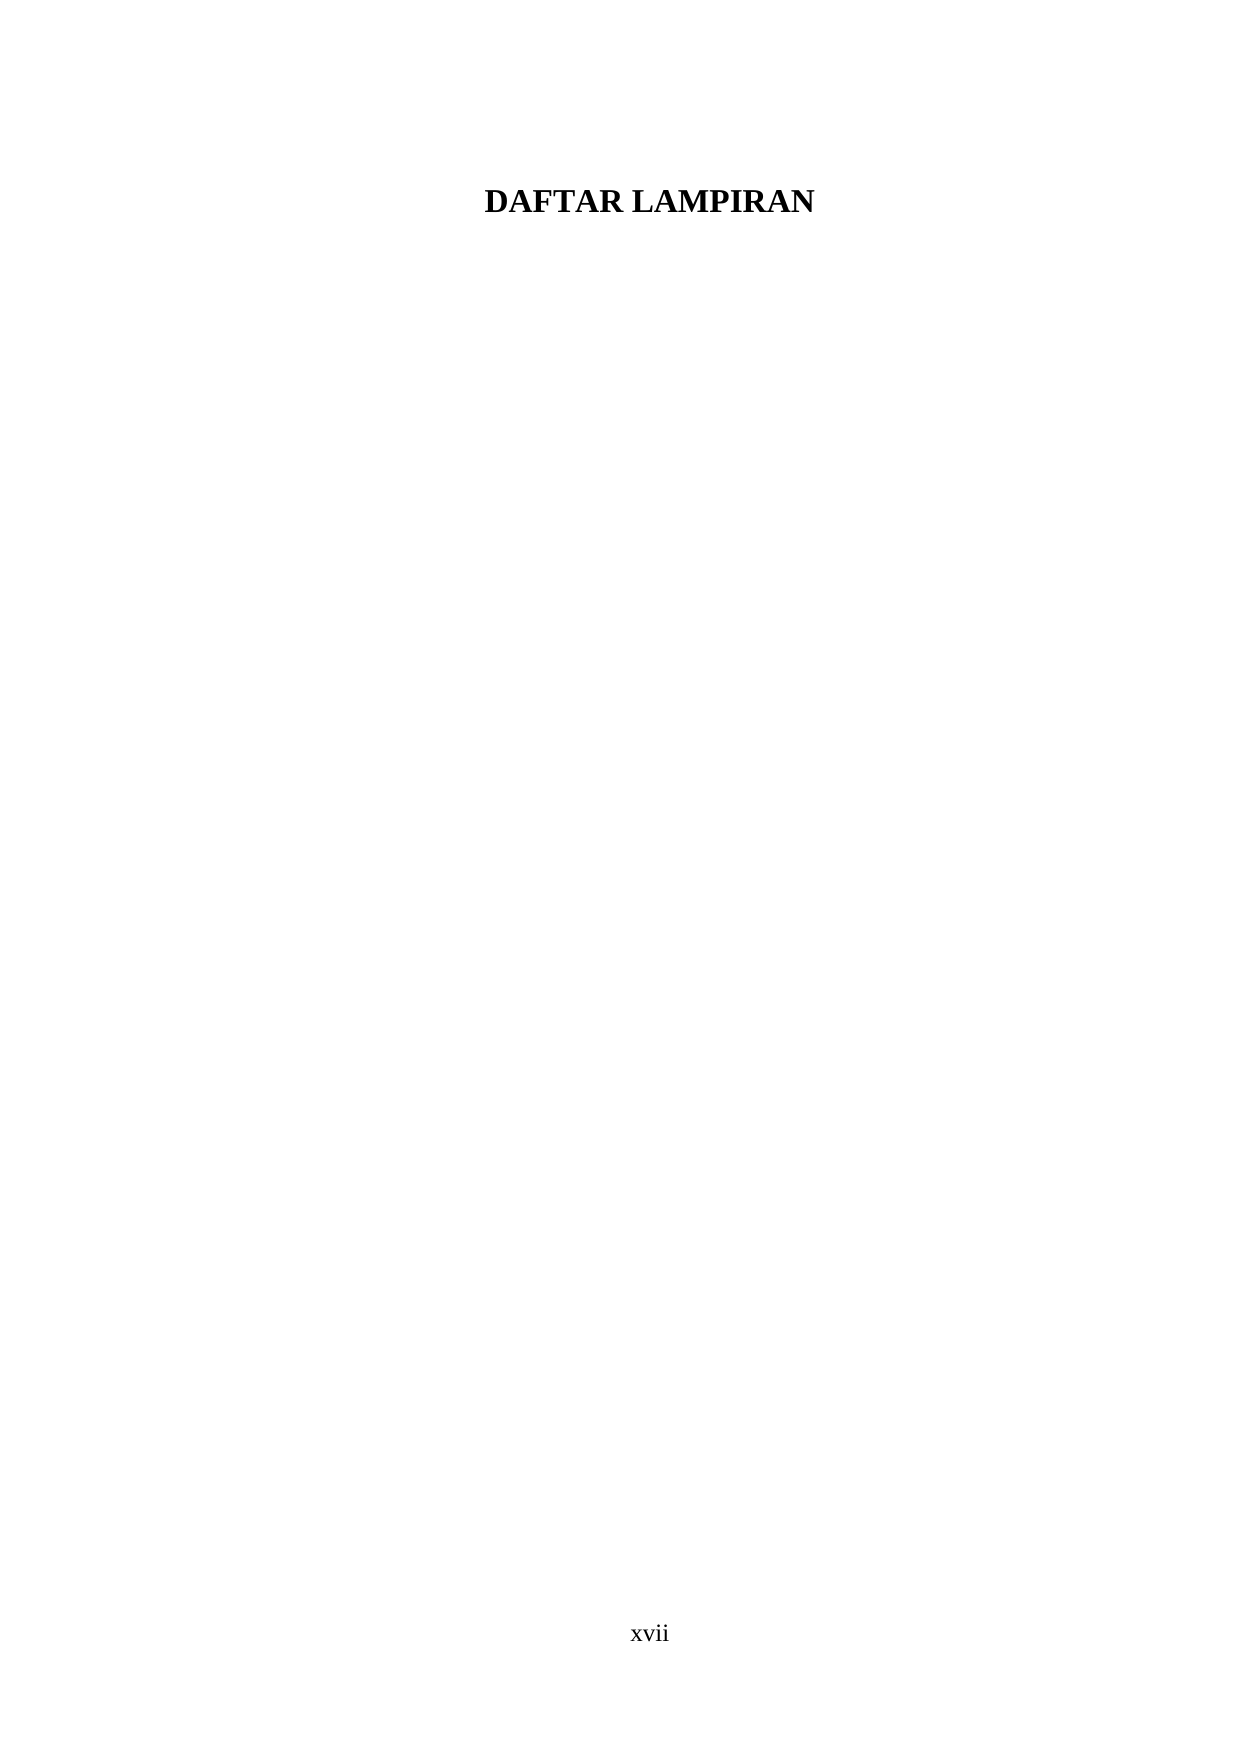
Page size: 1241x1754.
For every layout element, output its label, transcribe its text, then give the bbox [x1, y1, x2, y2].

subtitle DAFTAR LAMPIRAN [236, 181, 1063, 220]
